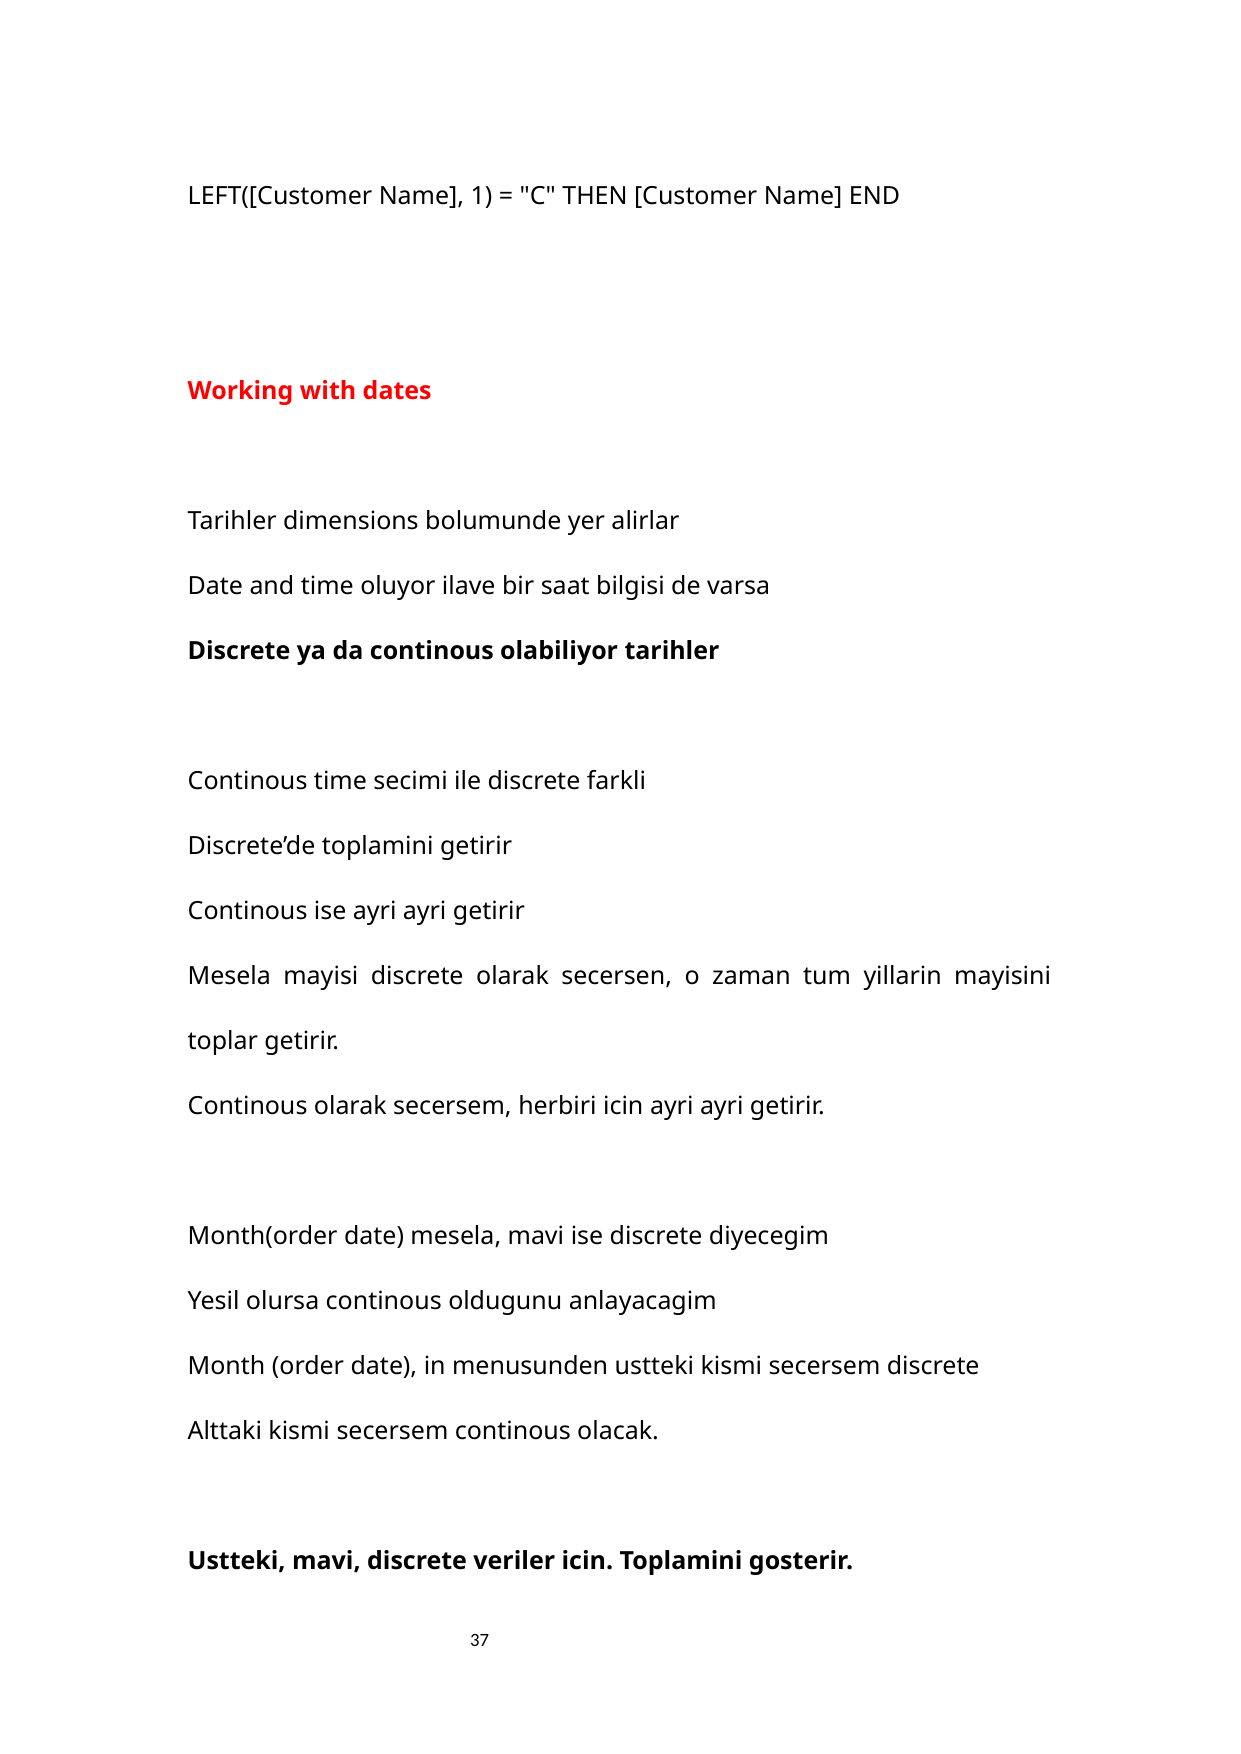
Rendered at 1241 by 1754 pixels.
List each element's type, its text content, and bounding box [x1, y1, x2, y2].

list Mesela mayisi discrete olarak secersen, o zaman tum yillarin mayisini toplar getirir. [187, 942, 1053, 1072]
list Month(order date) mesela, mavi ise discrete diyecegim [187, 1202, 1053, 1267]
list Alttaki kismi secersem continous olacak. [187, 1397, 1053, 1462]
list Tarihler dimensions bolumunde yer alirlar [187, 487, 1053, 552]
list Ustteki, mavi, discrete veriler icin. Toplamini gosterir. [187, 1527, 1053, 1592]
list Continous olarak secersem, herbiri icin ayri ayri getirir. [187, 1072, 1053, 1137]
list Discrete’de toplamini getirir [187, 812, 1053, 877]
list Continous time secimi ile discrete farkli [187, 747, 1053, 812]
list Yesil olursa continous oldugunu anlayacagim [187, 1267, 1053, 1332]
list Date and time oluyor ilave bir saat bilgisi de varsa [187, 552, 1053, 617]
list Working with dates [187, 357, 1053, 422]
list Discrete ya da continous olabiliyor tarihler [187, 617, 1053, 682]
list Continous ise ayri ayri getirir [187, 877, 1053, 942]
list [187, 162, 1053, 227]
list Month (order date), in menusunden ustteki kismi secersem discrete [187, 1332, 1053, 1397]
